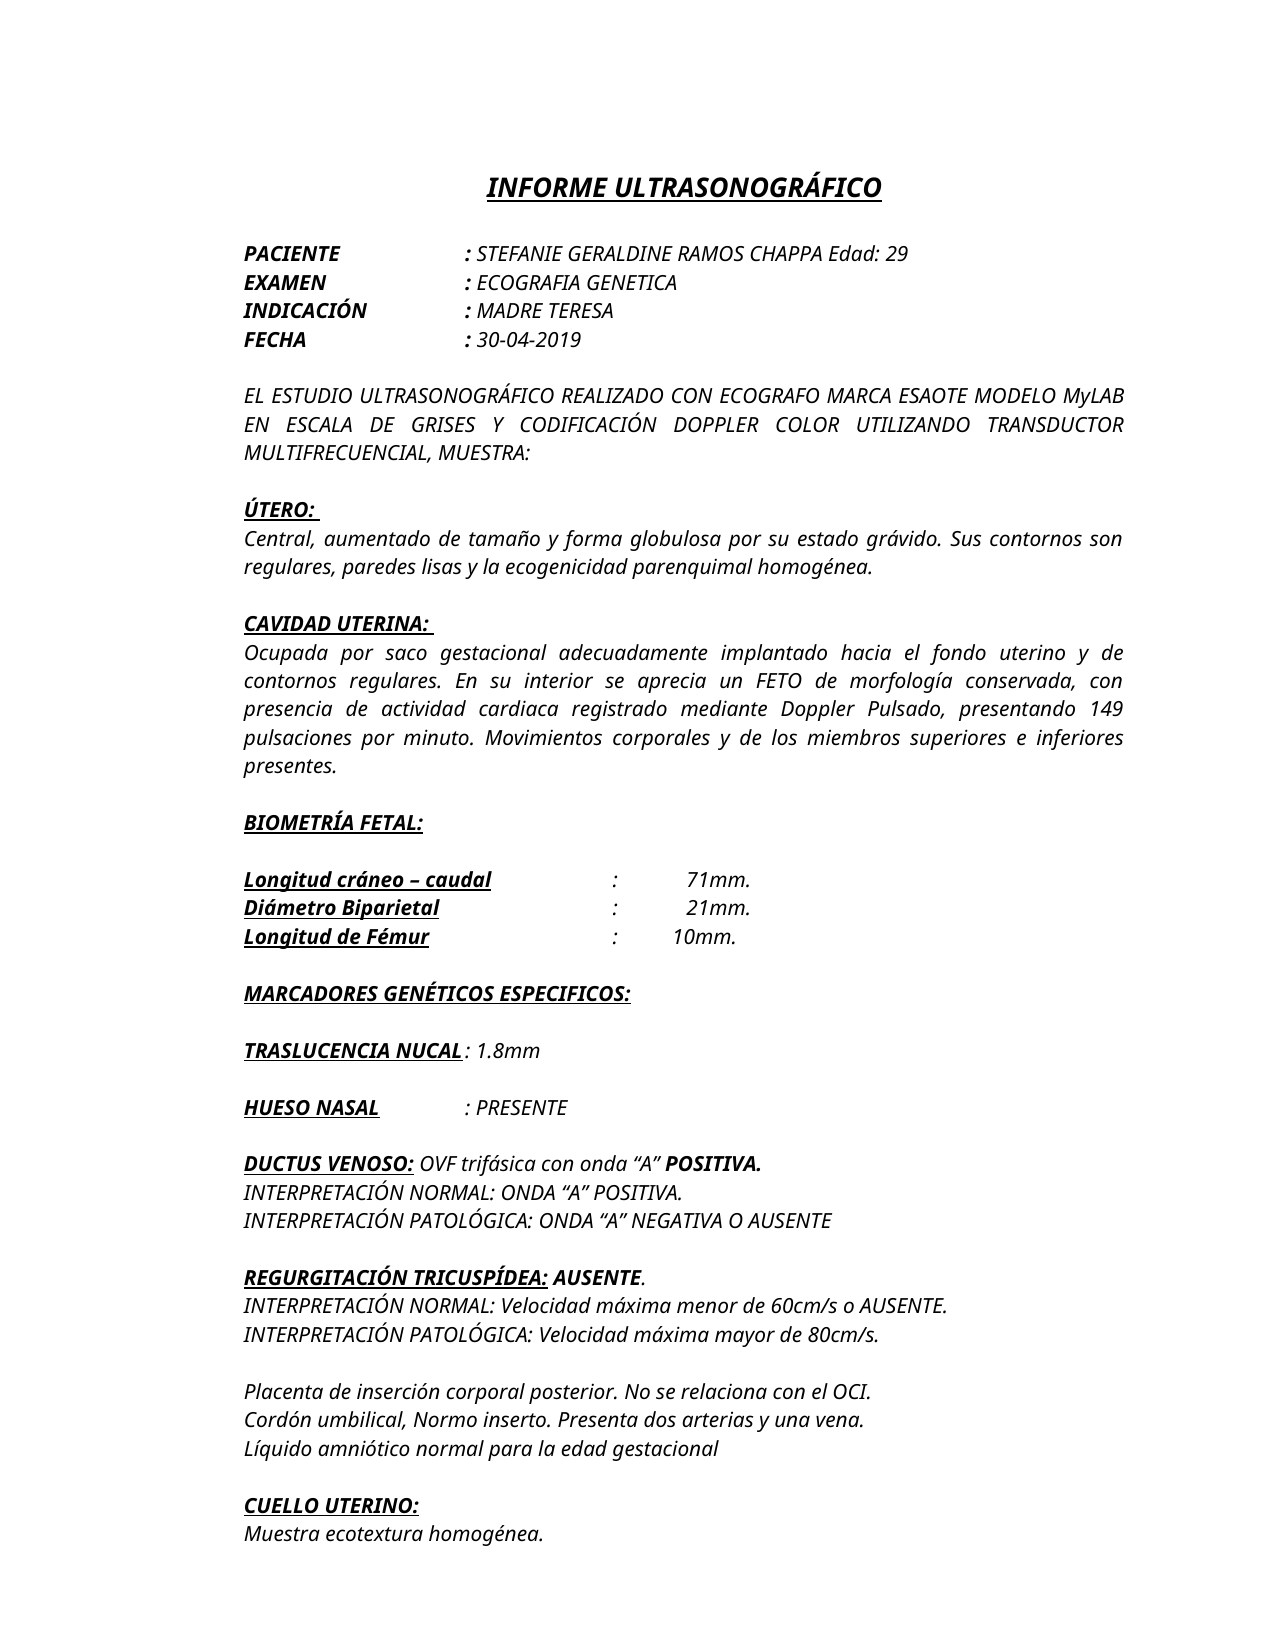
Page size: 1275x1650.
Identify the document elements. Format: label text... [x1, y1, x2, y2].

text Longitud cráneo – caudal : 71mm. [244, 865, 1125, 893]
text TRASLUCENCIA NUCAL : 1.8mm [244, 1036, 1125, 1064]
text Longitud de Fémur : 10mm. [244, 922, 1125, 950]
text BIOMETRÍA FETAL: [244, 808, 1125, 837]
text Líquido amniótico normal para la edad gestacional [244, 1434, 1125, 1462]
text INTERPRETACIÓN NORMAL: Velocidad máxima menor de 60cm/s o AUSENTE. [244, 1292, 1125, 1320]
subtitle EL ESTUDIO ULTRASONOGRÁFICO REALIZADO CON ECOGRAFO MARCA ESAOTE MODELO MyLAB EN ESCALA DE GRISES Y CODIFICACIÓN DOPPLER COLOR UTILIZANDO TRANSDUCTOR MULTIFRECUENCIAL, MUESTRA: [244, 382, 1125, 467]
text CAVIDAD UTERINA: [244, 609, 1125, 638]
text INTERPRETACIÓN NORMAL: ONDA “A” POSITIVA. [244, 1178, 1125, 1206]
text INDICACIÓN : MADRE TERESA [244, 296, 1125, 325]
text Muestra ecotextura homogénea. [244, 1519, 1125, 1548]
text Cordón umbilical, Normo inserto. Presenta dos arterias y una vena. [244, 1405, 1125, 1434]
text ÚTERO: [244, 495, 1125, 524]
text MARCADORES GENÉTICOS ESPECIFICOS: [244, 979, 1125, 1007]
text Diámetro Biparietal : 21mm. [244, 893, 1125, 922]
text CUELLO UTERINO: [244, 1491, 1125, 1519]
text Placenta de inserción corporal posterior. No se relaciona con el OCI. [244, 1377, 1125, 1405]
text Central, aumentado de tamaño y forma globulosa por su estado grávido. Sus contornos son regulares, paredes lisas y la ecogenicidad parenquimal homogénea. [244, 524, 1125, 581]
text INTERPRETACIÓN PATOLÓGICA: ONDA “A” NEGATIVA O AUSENTE [244, 1206, 1125, 1235]
title INFORME ULTRASONOGRÁFICO [244, 168, 1125, 205]
text INTERPRETACIÓN PATOLÓGICA: Velocidad máxima mayor de 80cm/s. [244, 1320, 1125, 1348]
text REGURGITACIÓN TRICUSPÍDEA: AUSENTE. [244, 1263, 1125, 1292]
text HUESO NASAL : PRESENTE [244, 1093, 1125, 1121]
text PACIENTE : STEFANIE GERALDINE RAMOS CHAPPA Edad: 29 [244, 239, 1125, 268]
text DUCTUS VENOSO: OVF trifásica con onda “A” POSITIVA. [244, 1149, 1125, 1178]
text EXAMEN : ECOGRAFIA GENETICA [244, 268, 1125, 296]
text Ocupada por saco gestacional adecuadamente implantado hacia el fondo uterino y de contornos regulares. En su interior se aprecia un FETO de morfología conservada, con presencia de actividad cardiaca registrado mediante Doppler Pulsado, presentando 149 pulsaciones por minuto. Movimientos corporales y de los miembros superiores e inferiores presentes. [244, 638, 1125, 780]
text FECHA : 30-04-2019 [244, 325, 1125, 353]
